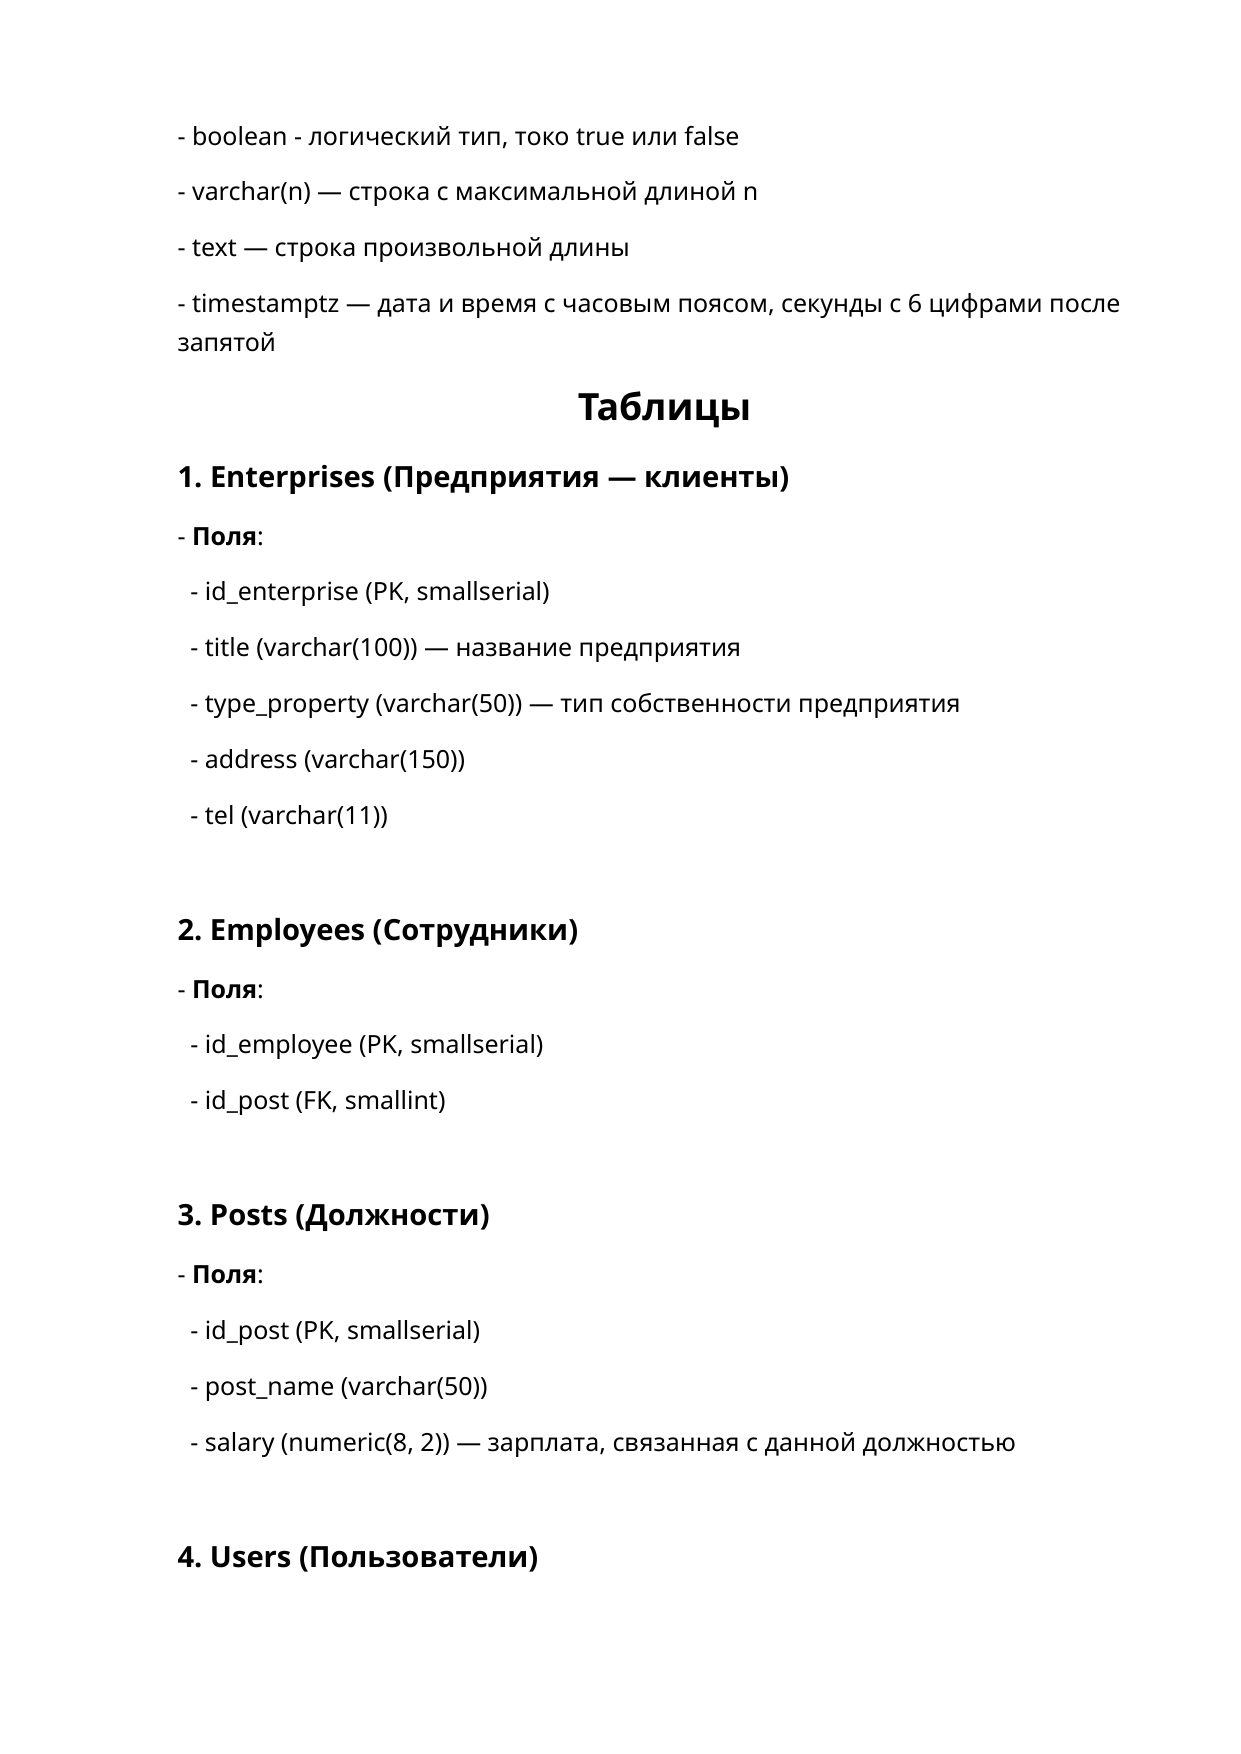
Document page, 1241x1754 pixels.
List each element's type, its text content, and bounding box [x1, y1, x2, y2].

text - id_post (FK, smallint) [177, 1083, 1152, 1117]
text - id_employee (PK, smallserial) [177, 1027, 1152, 1061]
text 1. Enterprises (Предприятия — клиенты) [177, 456, 1152, 496]
text - salary (numeric(8, 2)) — зарплата, связанная с данной должностью [177, 1424, 1152, 1458]
text - boolean - логический тип, токо true или false [177, 118, 1152, 152]
text 2. Employees (Сотрудники) [177, 909, 1152, 949]
text - type_property (varchar(50)) — тип собственности предприятия [177, 686, 1152, 720]
text - timestamptz — дата и время с часовым поясом, секунды с 6 цифрами после запятой [177, 286, 1152, 359]
text - address (varchar(150)) [177, 742, 1152, 776]
text - Поля: [177, 971, 1152, 1005]
text - title (varchar(100)) — название предприятия [177, 630, 1152, 664]
text 3. Posts (Должности) [177, 1195, 1152, 1234]
text - id_post (PK, smallserial) [177, 1313, 1152, 1347]
text - tel (varchar(11)) [177, 797, 1152, 831]
text - Поля: [177, 518, 1152, 552]
text - post_name (varchar(50)) [177, 1369, 1152, 1403]
text Таблицы [177, 381, 1152, 432]
text 4. Users (Пользователи) [177, 1536, 1152, 1576]
text - Поля: [177, 1257, 1152, 1291]
text - varchar(n) — строка с максимальной длиной n [177, 174, 1152, 208]
text - text — строка произвольной длины [177, 230, 1152, 264]
text - id_enterprise (PK, smallserial) [177, 574, 1152, 608]
